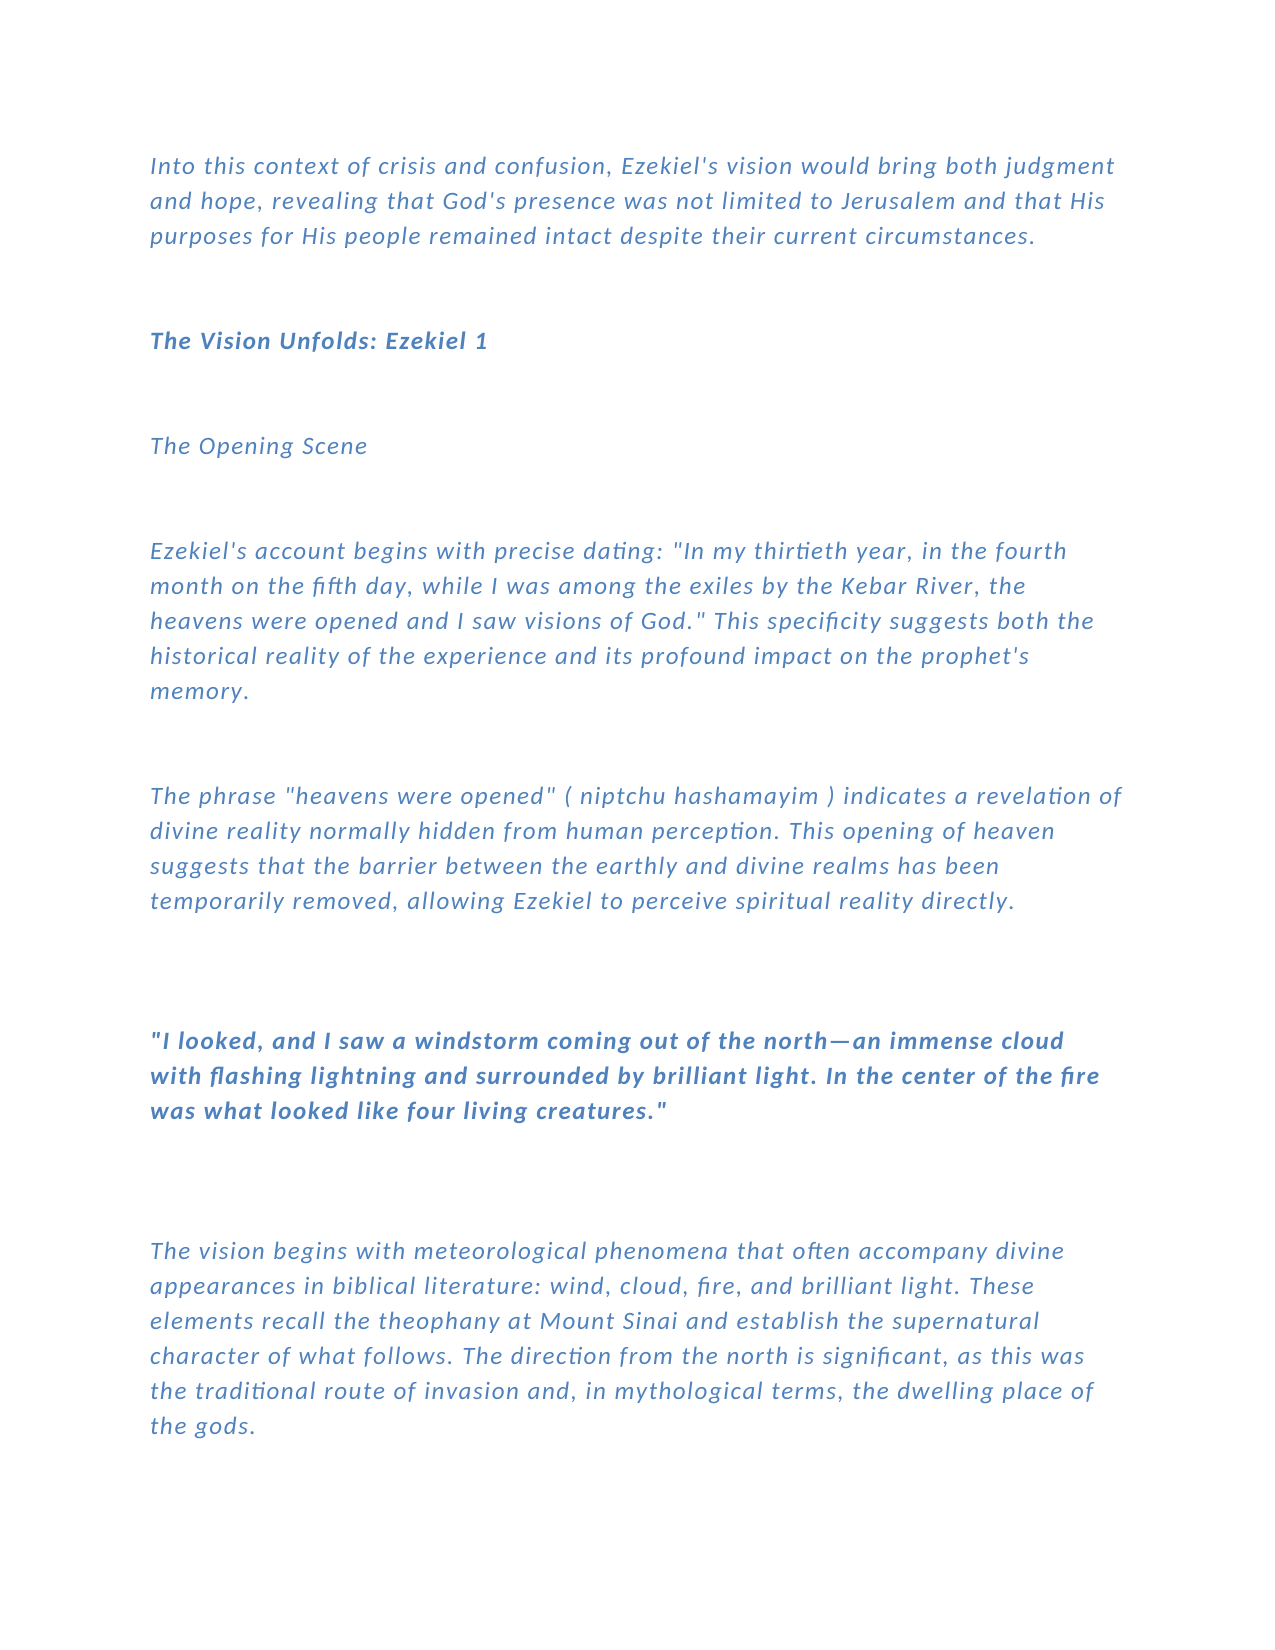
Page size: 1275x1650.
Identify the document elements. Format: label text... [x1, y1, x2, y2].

subtitle Into this context of crisis and confusion, Ezekiel's vision would bring both judgment and hope, revealing that God's presence was not limited to Jerusalem and that His purposes for His people remained intact despite their current circumstances. The Vision Unfolds: Ezekiel 1 The Opening Scene Ezekiel's account begins with precise dating: "In my thirtieth year, in the fourth month on the fifth day, while I was among the exiles by the Kebar River, the heavens were opened and I saw visions of God." This specificity suggests both the historical reality of the experience and its profound impact on the prophet's memory. The phrase "heavens were opened" ( niptchu hashamayim ) indicates a revelation of divine reality normally hidden from human perception. This opening of heaven suggests that the barrier between the earthly and divine realms has been temporarily removed, allowing Ezekiel to perceive spiritual reality directly. "I looked, and I saw a windstorm coming out of the north—an immense cloud with flashing lightning and surrounded by brilliant light. In the center of the fire was what looked like four living creatures." The vision begins with meteorological phenomena that often accompany divine appearances in biblical literature: wind, cloud, fire, and brilliant light. These elements recall the theophany at Mount Sinai and establish the supernatural character of what follows. The direction from the north is significant, as this was the traditional route of invasion and, in mythological terms, the dwelling place of the gods. [150, 150, 1125, 1441]
